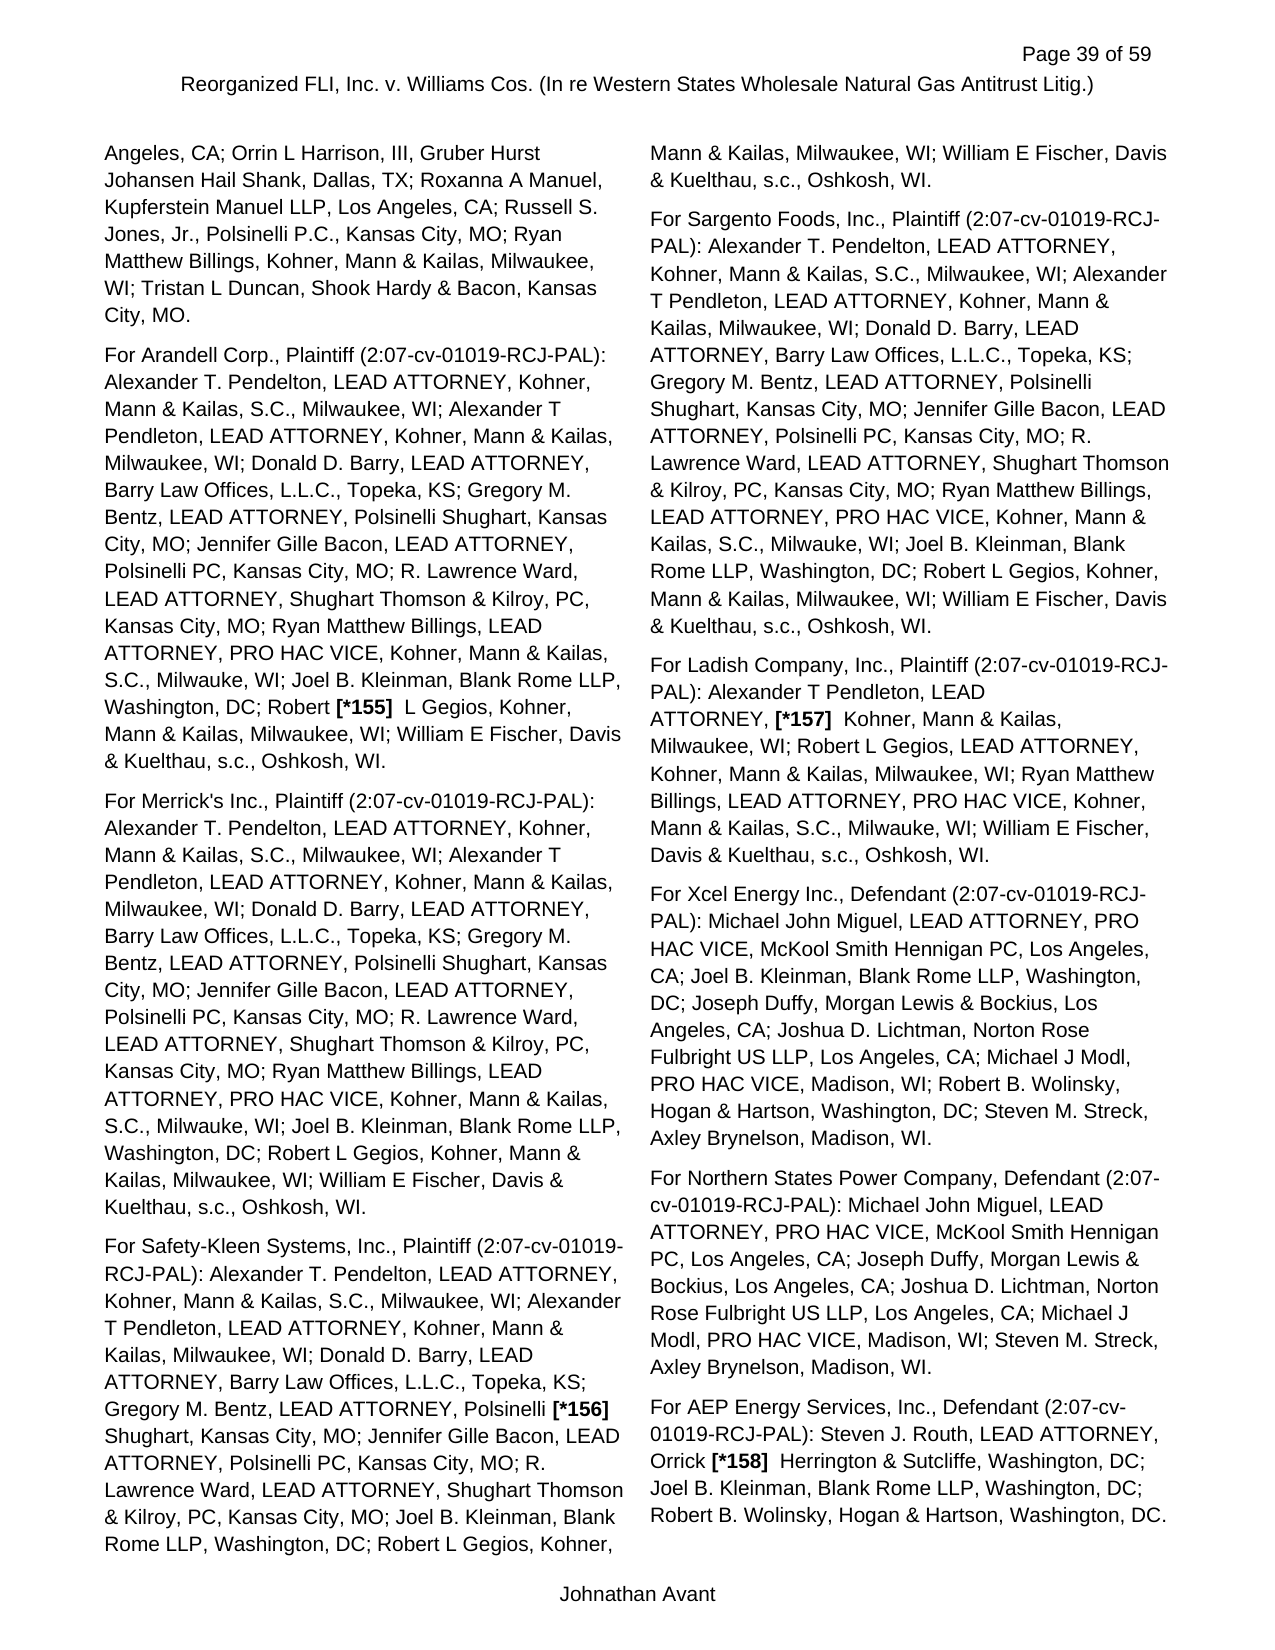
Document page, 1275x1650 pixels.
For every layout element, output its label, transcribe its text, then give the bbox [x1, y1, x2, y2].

text For Arandell Corp., Plaintiff (2:07-cv-01019-RCJ-PAL): Alexander T. Pendelton, LEAD ATTORNEY, Kohner, Mann & Kailas, S.C., Milwaukee, WI; Alexander T Pendleton, LEAD ATTORNEY, Kohner, Mann & Kailas, Milwaukee, WI; Donald D. Barry, LEAD ATTORNEY, Barry Law Offices, L.L.C., Topeka, KS; Gregory M. Bentz, LEAD ATTORNEY, Polsinelli Shughart, Kansas City, MO; Jennifer Gille Bacon, LEAD ATTORNEY, Polsinelli PC, Kansas City, MO; R. Lawrence Ward, LEAD ATTORNEY, Shughart Thomson & Kilroy, PC, Kansas City, MO; Ryan Matthew Billings, LEAD ATTORNEY, PRO HAC VICE, Kohner, Mann & Kailas, S.C., Milwauke, WI; Joel B. Kleinman, Blank Rome LLP, Washington, DC; Robert [*155] L Gegios, Kohner, Mann & Kailas, Milwaukee, WI; William E Fischer, Davis & Kuelthau, s.c., Oshkosh, WI. [104, 339, 625, 773]
text For AEP Energy Services, Inc., Defendant (2:07-cv-01019-RCJ-PAL): Steven J. Routh, LEAD ATTORNEY, Orrick [*158] Herrington & Sutcliffe, Washington, DC; Joel B. Kleinman, Blank Rome LLP, Washington, DC; Robert B. Wolinsky, Hogan & Hartson, Washington, DC. [650, 1392, 1171, 1527]
text For Sargento Foods, Inc., Plaintiff (2:07-cv-01019-RCJ-PAL): Alexander T. Pendelton, LEAD ATTORNEY, Kohner, Mann & Kailas, S.C., Milwaukee, WI; Alexander T Pendleton, LEAD ATTORNEY, Kohner, Mann & Kailas, Milwaukee, WI; Donald D. Barry, LEAD ATTORNEY, Barry Law Offices, L.L.C., Topeka, KS; Gregory M. Bentz, LEAD ATTORNEY, Polsinelli Shughart, Kansas City, MO; Jennifer Gille Bacon, LEAD ATTORNEY, Polsinelli PC, Kansas City, MO; R. Lawrence Ward, LEAD ATTORNEY, Shughart Thomson & Kilroy, PC, Kansas City, MO; Ryan Matthew Billings, LEAD ATTORNEY, PRO HAC VICE, Kohner, Mann & Kailas, S.C., Milwauke, WI; Joel B. Kleinman, Blank Rome LLP, Washington, DC; Robert L Gegios, Kohner, Mann & Kailas, Milwaukee, WI; William E Fischer, Davis & Kuelthau, s.c., Oshkosh, WI. [650, 204, 1171, 637]
text For Xcel Energy Inc., Defendant (2:07-cv-01019-RCJ-PAL): Michael John Miguel, LEAD ATTORNEY, PRO HAC VICE, McKool Smith Hennigan PC, Los Angeles, CA; Joel B. Kleinman, Blank Rome LLP, Washington, DC; Joseph Duffy, Morgan Lewis & Bockius, Los Angeles, CA; Joshua D. Lichtman, Norton Rose Fulbright US LLP, Los Angeles, CA; Michael J Modl, PRO HAC VICE, Madison, WI; Robert B. Wolinsky, Hogan & Hartson, Washington, DC; Steven M. Streck, Axley Brynelson, Madison, WI. [650, 879, 1171, 1150]
text For Northern States Power Company, Defendant (2:07-cv-01019-RCJ-PAL): Michael John Miguel, LEAD ATTORNEY, PRO HAC VICE, McKool Smith Hennigan PC, Los Angeles, CA; Joseph Duffy, Morgan Lewis & Bockius, Los Angeles, CA; Joshua D. Lichtman, Norton Rose Fulbright US LLP, Los Angeles, CA; Michael J Modl, PRO HAC VICE, Madison, WI; Steven M. Streck, Axley Brynelson, Madison, WI. [650, 1162, 1171, 1379]
text For Ladish Company, Inc., Plaintiff (2:07-cv-01019-RCJ-PAL): Alexander T Pendleton, LEAD ATTORNEY, [*157] Kohner, Mann & Kailas, Milwaukee, WI; Robert L Gegios, LEAD ATTORNEY, Kohner, Mann & Kailas, Milwaukee, WI; Ryan Matthew Billings, LEAD ATTORNEY, PRO HAC VICE, Kohner, Mann & Kailas, S.C., Milwauke, WI; William E Fischer, Davis & Kuelthau, s.c., Oshkosh, WI. [650, 650, 1171, 867]
text For Safety-Kleen Systems, Inc., Plaintiff (2:07-cv-01019-RCJ-PAL): Alexander T. Pendelton, LEAD ATTORNEY, Kohner, Mann & Kailas, S.C., Milwaukee, WI; Alexander T Pendleton, LEAD ATTORNEY, Kohner, Mann & Kailas, Milwaukee, WI; Donald D. Barry, LEAD ATTORNEY, Barry Law Offices, L.L.C., Topeka, KS; Gregory M. Bentz, LEAD ATTORNEY, Polsinelli [*156] Shughart, Kansas City, MO; Jennifer Gille Bacon, LEAD ATTORNEY, Polsinelli PC, Kansas City, MO; R. Lawrence Ward, LEAD ATTORNEY, Shughart Thomson & Kilroy, PC, Kansas City, MO; Joel B. Kleinman, Blank Rome LLP, Washington, DC; Robert L Gegios, Kohner, Mann & Kailas, Milwaukee, WI; William E Fischer, Davis & Kuelthau, s.c., Oshkosh, WI. [104, 1231, 625, 1556]
text For Merrick's Inc., Plaintiff (2:07-cv-01019-RCJ-PAL): Alexander T. Pendelton, LEAD ATTORNEY, Kohner, Mann & Kailas, S.C., Milwaukee, WI; Alexander T Pendleton, LEAD ATTORNEY, Kohner, Mann & Kailas, Milwaukee, WI; Donald D. Barry, LEAD ATTORNEY, Barry Law Offices, L.L.C., Topeka, KS; Gregory M. Bentz, LEAD ATTORNEY, Polsinelli Shughart, Kansas City, MO; Jennifer Gille Bacon, LEAD ATTORNEY, Polsinelli PC, Kansas City, MO; R. Lawrence Ward, LEAD ATTORNEY, Shughart Thomson & Kilroy, PC, Kansas City, MO; Ryan Matthew Billings, LEAD ATTORNEY, PRO HAC VICE, Kohner, Mann & Kailas, S.C., Milwauke, WI; Joel B. Kleinman, Blank Rome LLP, Washington, DC; Robert L Gegios, Kohner, Mann & Kailas, Milwaukee, WI; William E Fischer, Davis & Kuelthau, s.c., Oshkosh, WI. [104, 785, 625, 1219]
